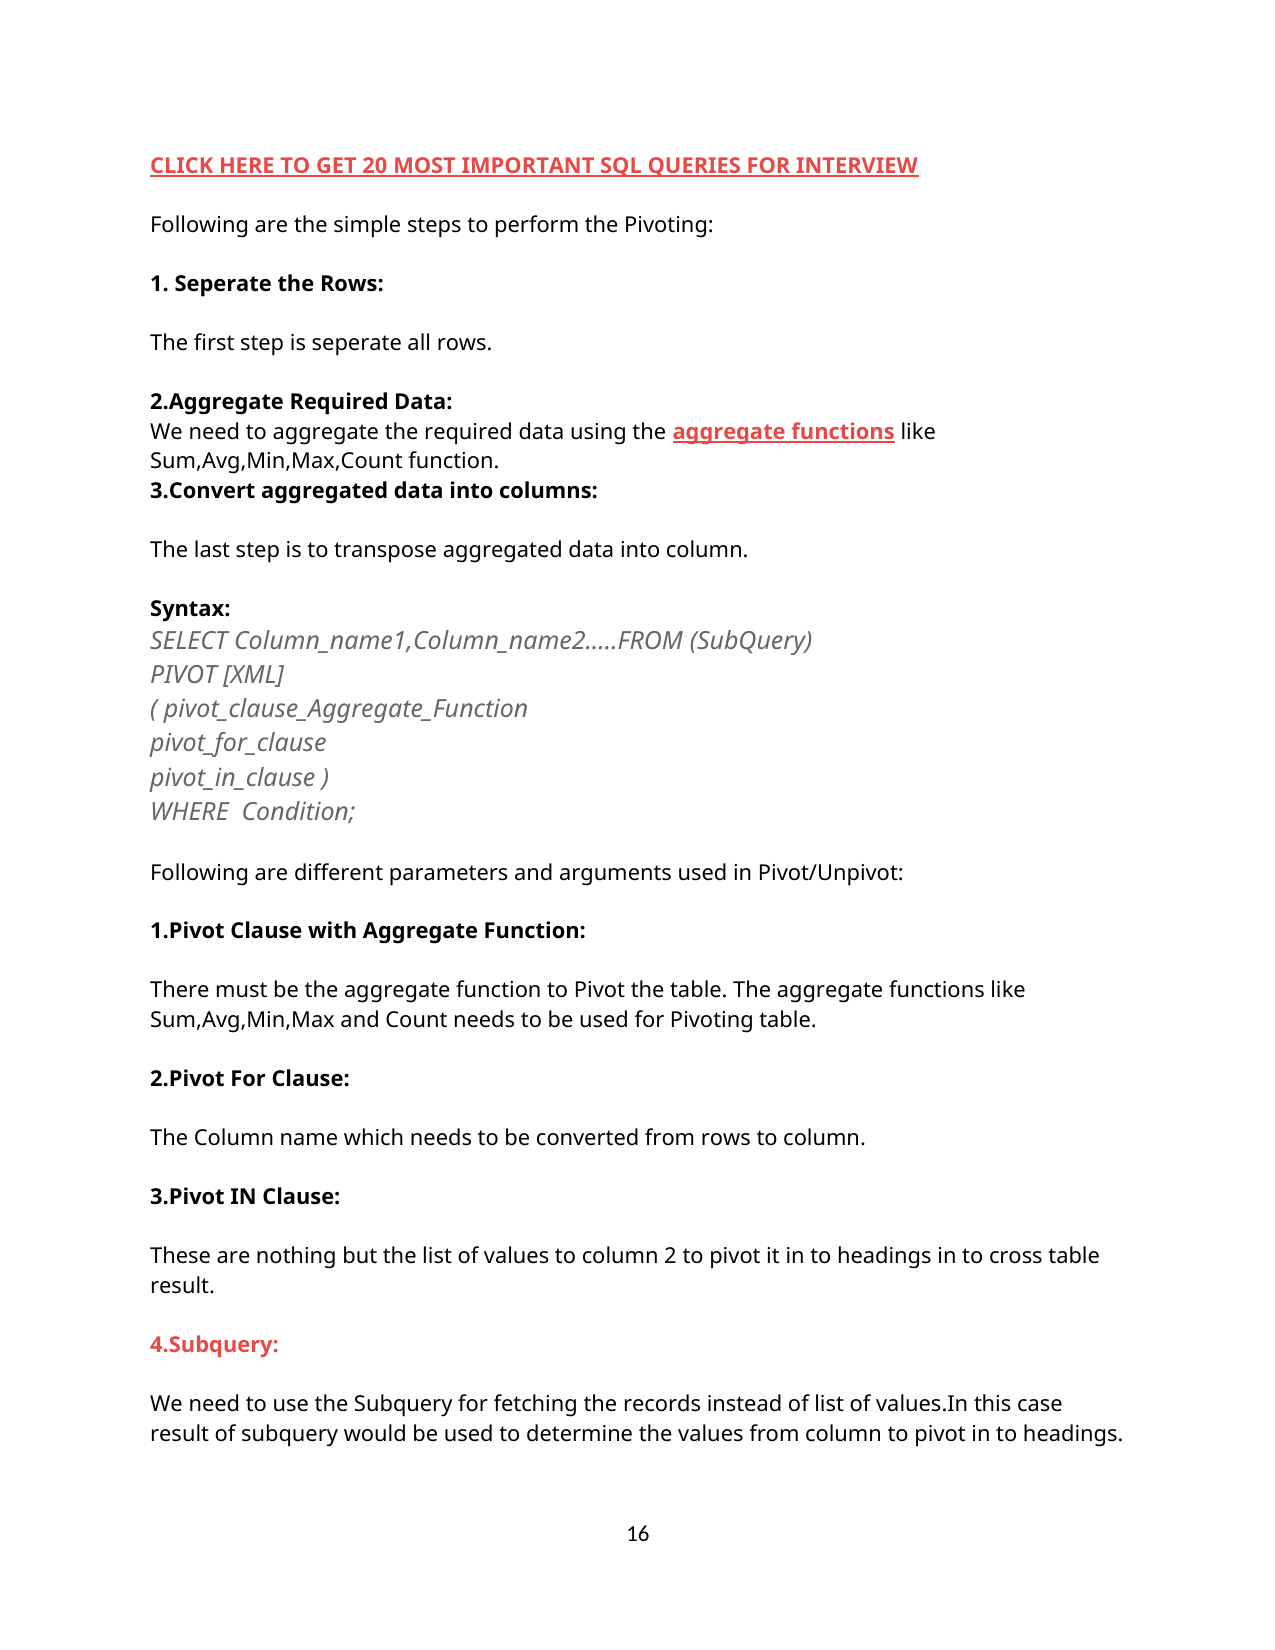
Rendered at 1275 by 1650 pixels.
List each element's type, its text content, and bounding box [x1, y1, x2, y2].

text 3.Convert aggregated data into columns: [150, 475, 1125, 505]
text Following are different parameters and arguments used in Pivot/Unpivot: [150, 856, 1125, 886]
text 2.Pivot For Clause: [150, 1063, 1125, 1093]
text The first step is seperate all rows. [150, 327, 1125, 357]
text 1.Pivot Clause with Aggregate Function: [150, 915, 1125, 945]
text 1. Seperate the Rows: [150, 268, 1125, 298]
text There must be the aggregate function to Pivot the table. The aggregate functions like Sum,Avg,Min,Max and Count needs to be used for Pivoting table. [150, 974, 1125, 1034]
text Syntax: [150, 593, 1125, 623]
text 4.Subquery: [150, 1329, 1125, 1358]
text The last step is to transpose aggregated data into column. [150, 534, 1125, 564]
text The Column name which needs to be converted from rows to column. [150, 1122, 1125, 1152]
text 2.Aggregate Required Data: [150, 386, 1125, 416]
text Following are the simple steps to perform the Pivoting: [150, 209, 1125, 239]
text SELECT Column_name1,Column_name2…..FROM (SubQuery) PIVOT [XML] ( pivot_clause_Aggregate_Function pivot_for_clause pivot_in_clause ) WHERE Condition; [150, 623, 1125, 827]
text These are nothing but the list of values to column 2 to pivot it in to headings in to cross table result. [150, 1240, 1125, 1299]
text 3.Pivot IN Clause: [150, 1181, 1125, 1211]
text We need to aggregate the required data using the aggregate functions like Sum,Avg,Min,Max,Count function. [150, 416, 1125, 475]
text CLICK HERE TO GET 20 MOST IMPORTANT SQL QUERIES FOR INTERVIEW [150, 150, 1125, 180]
text We need to use the Subquery for fetching the records instead of list of values.In this case result of subquery would be used to determine the values from column to pivot in to headings. [150, 1388, 1125, 1447]
